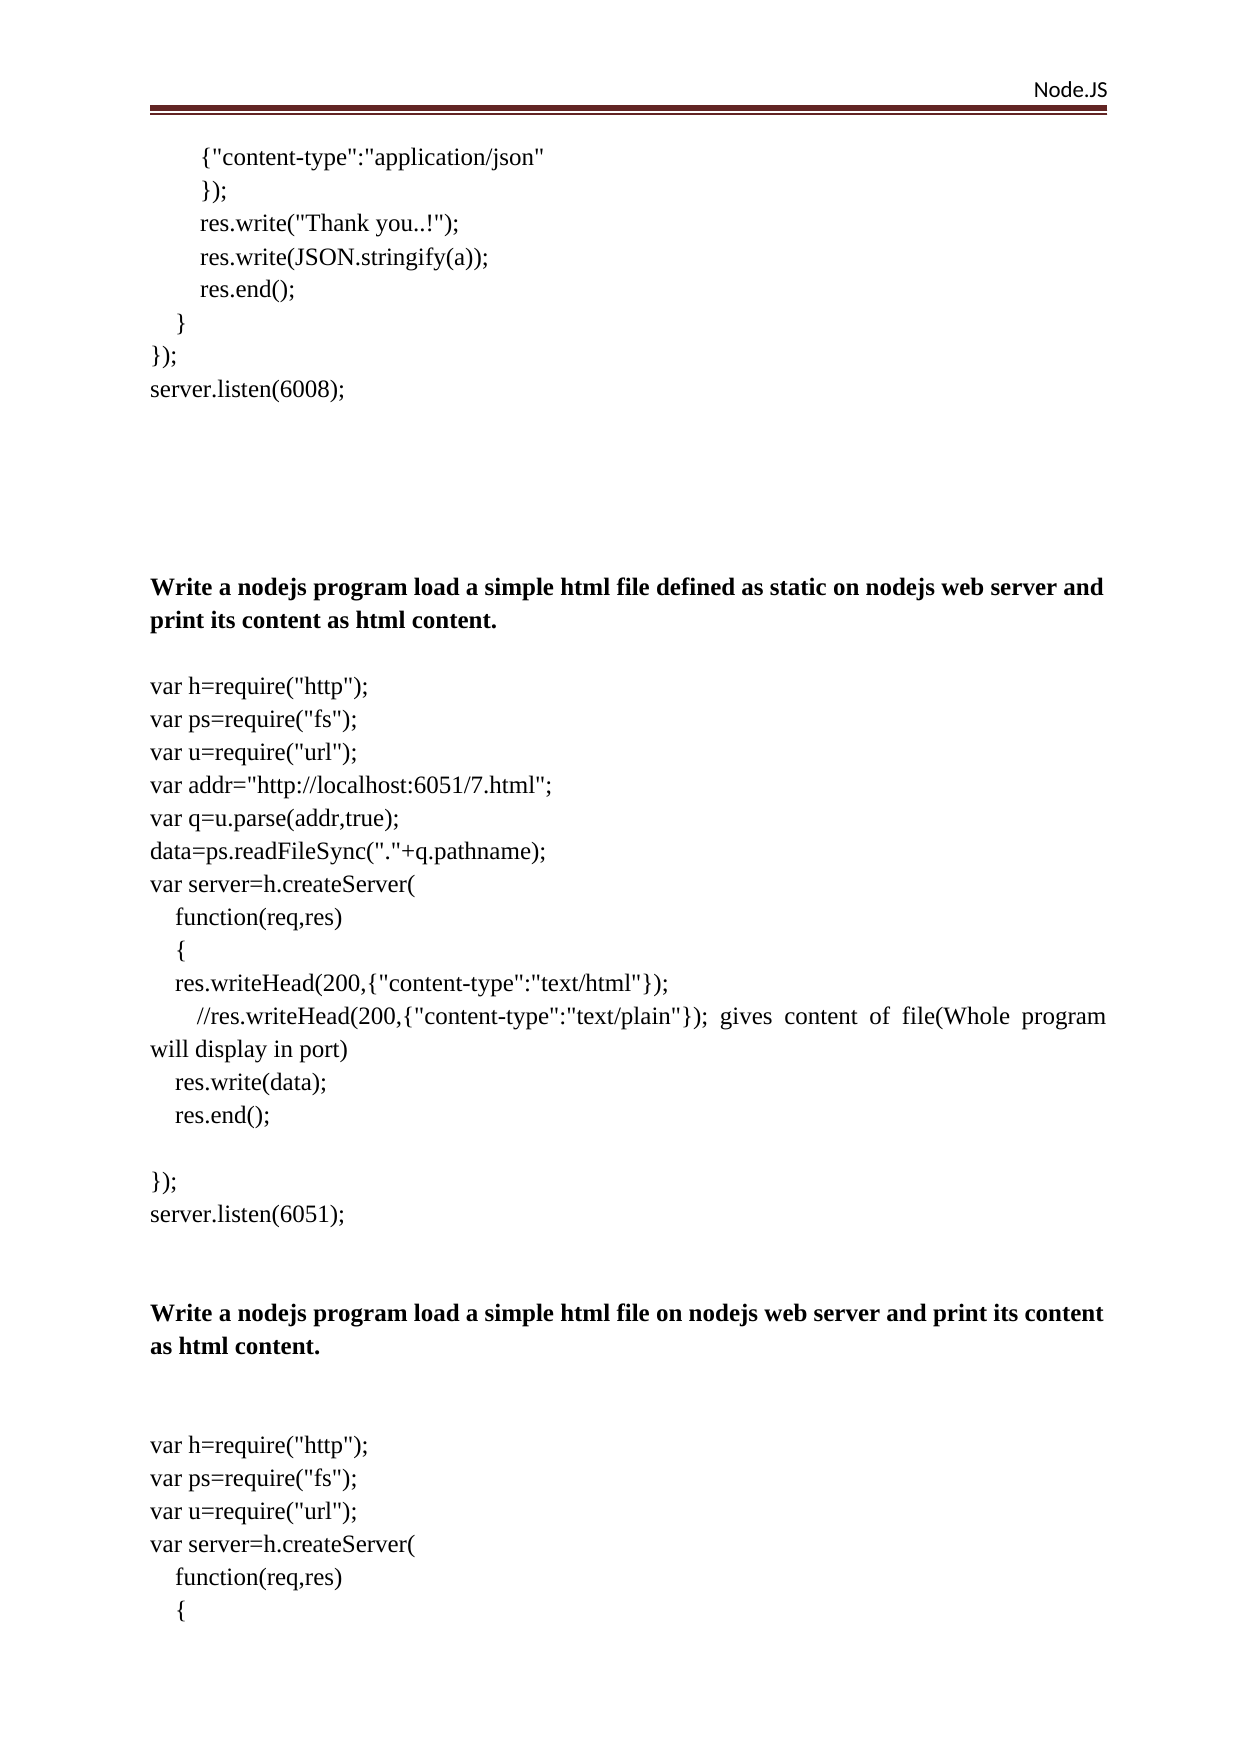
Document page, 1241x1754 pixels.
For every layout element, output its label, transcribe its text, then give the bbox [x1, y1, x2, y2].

text var ps=require("fs"); [150, 704, 1107, 733]
text } [150, 308, 1107, 336]
text data=ps.readFileSync("."+q.pathname); [150, 836, 1107, 865]
text var q=u.parse(addr,true); [150, 803, 1107, 832]
text }); [150, 1166, 1107, 1195]
text res.write(JSON.stringify(a)); [150, 242, 1107, 270]
text var ps=require("fs"); [150, 1463, 1107, 1492]
text server.listen(6051); [150, 1199, 1107, 1228]
text var u=require("url"); [150, 1496, 1107, 1525]
text { [150, 1595, 1107, 1624]
text function(req,res) [150, 902, 1107, 931]
text function(req,res) [150, 1562, 1107, 1591]
text //res.writeHead(200,{"content-type":"text/plain"}); gives content of file(Whole program will display in port) [150, 1001, 1107, 1063]
text var addr="http://localhost:6051/7.html"; [150, 770, 1107, 799]
text var server=h.createServer( [150, 1529, 1107, 1558]
text var h=require("http"); [150, 671, 1107, 699]
text var u=require("url"); [150, 737, 1107, 766]
text {"content-type":"application/json" [150, 142, 1107, 171]
text var h=require("http"); [150, 1430, 1107, 1459]
text res.write(data); [150, 1067, 1107, 1096]
text }); [150, 176, 1107, 204]
text res.end(); [150, 274, 1107, 303]
text var server=h.createServer( [150, 869, 1107, 898]
text server.listen(6008); [150, 374, 1107, 402]
text res.writeHead(200,{"content-type":"text/html"}); [150, 968, 1107, 997]
text Write a nodejs program load a simple html file on nodejs web server and print its content as html content. [150, 1298, 1107, 1360]
text Write a nodejs program load a simple html file defined as static on nodejs web server and print its content as html content. [150, 572, 1107, 633]
text { [150, 935, 1107, 964]
text }); [150, 341, 1107, 369]
text res.write("Thank you..!"); [150, 208, 1107, 237]
text res.end(); [150, 1100, 1107, 1129]
